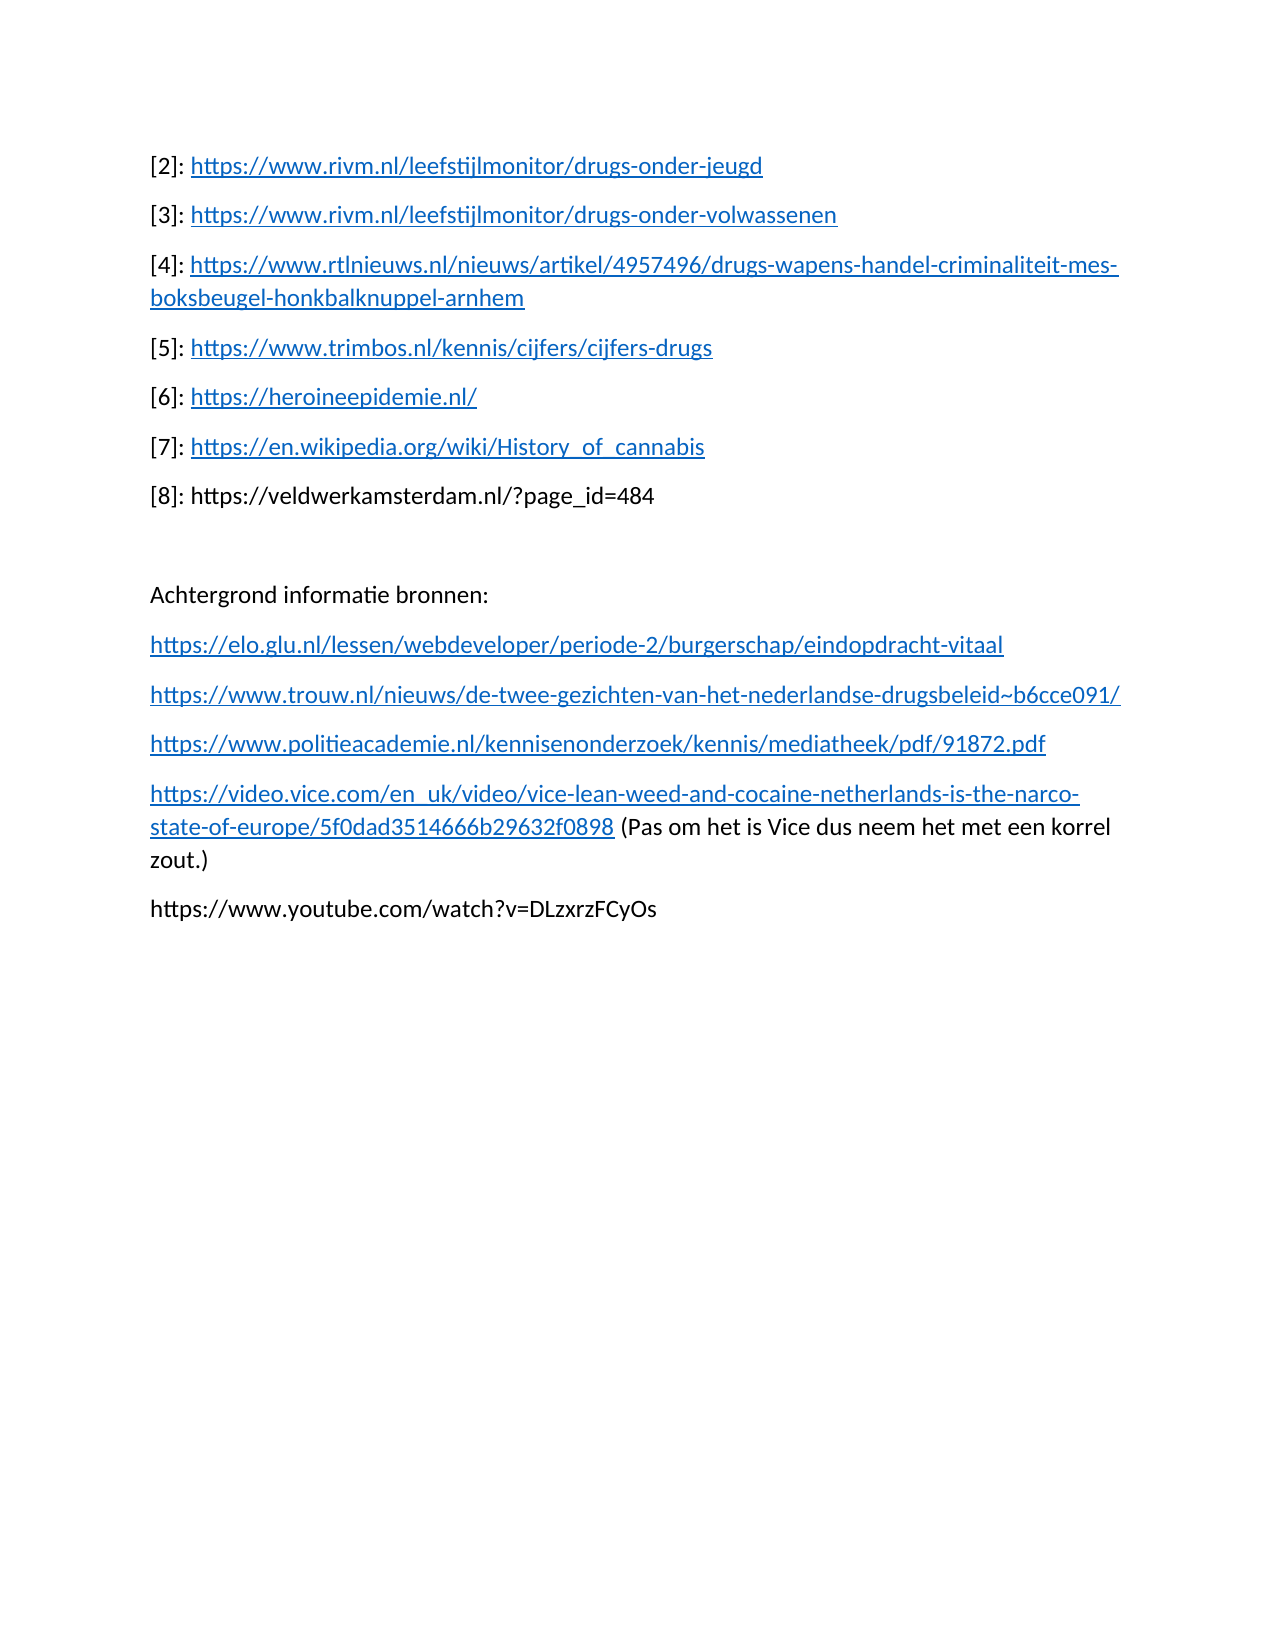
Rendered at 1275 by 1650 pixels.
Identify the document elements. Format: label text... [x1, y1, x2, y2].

text https://www.trouw.nl/nieuws/de-twee-gezichten-van-het-nederlandse-drugsbeleid~b6cce091/ [150, 679, 1125, 709]
text Achtergrond informatie bronnen: [150, 579, 1125, 610]
text [3]: https://www.rivm.nl/leefstijlmonitor/drugs-onder-volwassenen [150, 199, 1125, 230]
text [6]: https://heroineepidemie.nl/ [150, 381, 1125, 412]
text https://elo.glu.nl/lessen/webdeveloper/periode-2/burgerschap/eindopdracht-vitaal [150, 629, 1125, 660]
text [4]: https://www.rtlnieuws.nl/nieuws/artikel/4957496/drugs-wapens-handel-criminaliteit-mes-boksbeugel-honkbalknuppel-arnhem [150, 249, 1125, 313]
text https://www.youtube.com/watch?v=DLzxrzFCyOs [150, 893, 1125, 924]
text [5]: https://www.trimbos.nl/kennis/cijfers/cijfers-drugs [150, 332, 1125, 362]
text https://www.politieacademie.nl/kennisenonderzoek/kennis/mediatheek/pdf/91872.pdf [150, 728, 1125, 759]
text [8]: https://veldwerkamsterdam.nl/?page_id=484 [150, 480, 1125, 511]
text https://video.vice.com/en_uk/video/vice-lean-weed-and-cocaine-netherlands-is-the-narco-state-of-europe/5f0dad3514666b29632f0898 (Pas om het is Vice dus neem het met een korrel zout.) [150, 778, 1125, 874]
text [7]: https://en.wikipedia.org/wiki/History_of_cannabis [150, 431, 1125, 461]
text [2]: https://www.rivm.nl/leefstijlmonitor/drugs-onder-jeugd [150, 150, 1125, 181]
